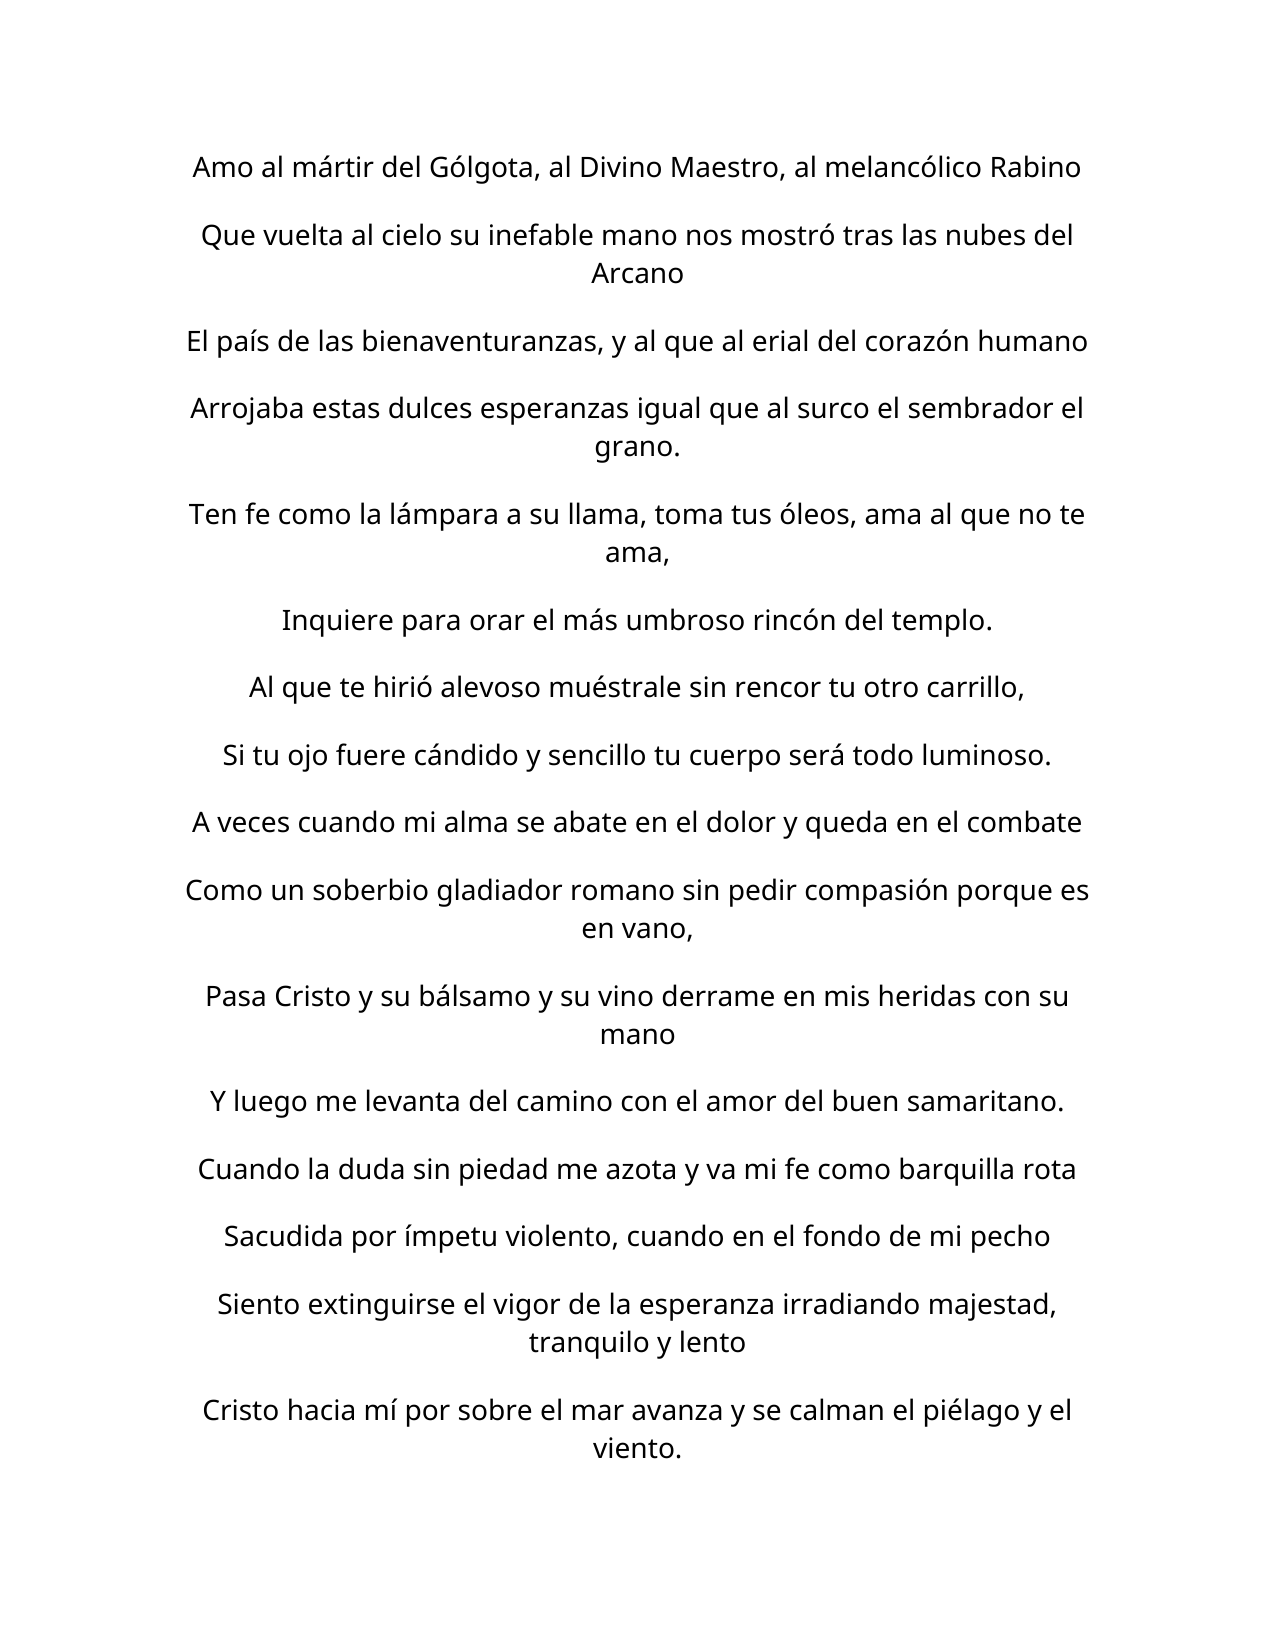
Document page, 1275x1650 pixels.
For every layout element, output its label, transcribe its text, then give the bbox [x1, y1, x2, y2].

text Sacudida por ímpetu violento, cuando en el fondo de mi pecho [177, 1217, 1098, 1255]
text Cristo hacia mí por sobre el mar avanza y se calman el piélago y el viento. [177, 1390, 1098, 1467]
text Como un soberbio gladiador romano sin pedir compasión porque es en vano, [177, 870, 1098, 947]
text Cuando la duda sin piedad me azota y va mi fe como barquilla rota [177, 1149, 1098, 1188]
text Que vuelta al cielo su inefable mano nos mostró tras las nubes del Arcano [177, 215, 1098, 292]
text El país de las bienaventuranzas, y al que al erial del corazón humano [177, 321, 1098, 359]
text Pasa Cristo y su bálsamo y su vino derrame en mis heridas con su mano [177, 976, 1098, 1053]
text Arrojaba estas dulces esperanzas igual que al surco el sembrador el grano. [177, 388, 1098, 465]
text Amo al mártir del Gólgota, al Divino Maestro, al melancólico Rabino [177, 148, 1098, 186]
text A veces cuando mi alma se abate en el dolor y queda en el combate [177, 803, 1098, 841]
text Ten fe como la lámpara a su llama, toma tus óleos, ama al que no te ama, [177, 494, 1098, 571]
text Si tu ojo fuere cándido y sencillo tu cuerpo será todo luminoso. [177, 735, 1098, 773]
text Y luego me levanta del camino con el amor del buen samaritano. [177, 1082, 1098, 1120]
text Inquiere para orar el más umbroso rincón del templo. [177, 600, 1098, 638]
text Siento extinguirse el vigor de la esperanza irradiando majestad, tranquilo y lento [177, 1284, 1098, 1361]
text Al que te hirió alevoso muéstrale sin rencor tu otro carrillo, [177, 668, 1098, 706]
